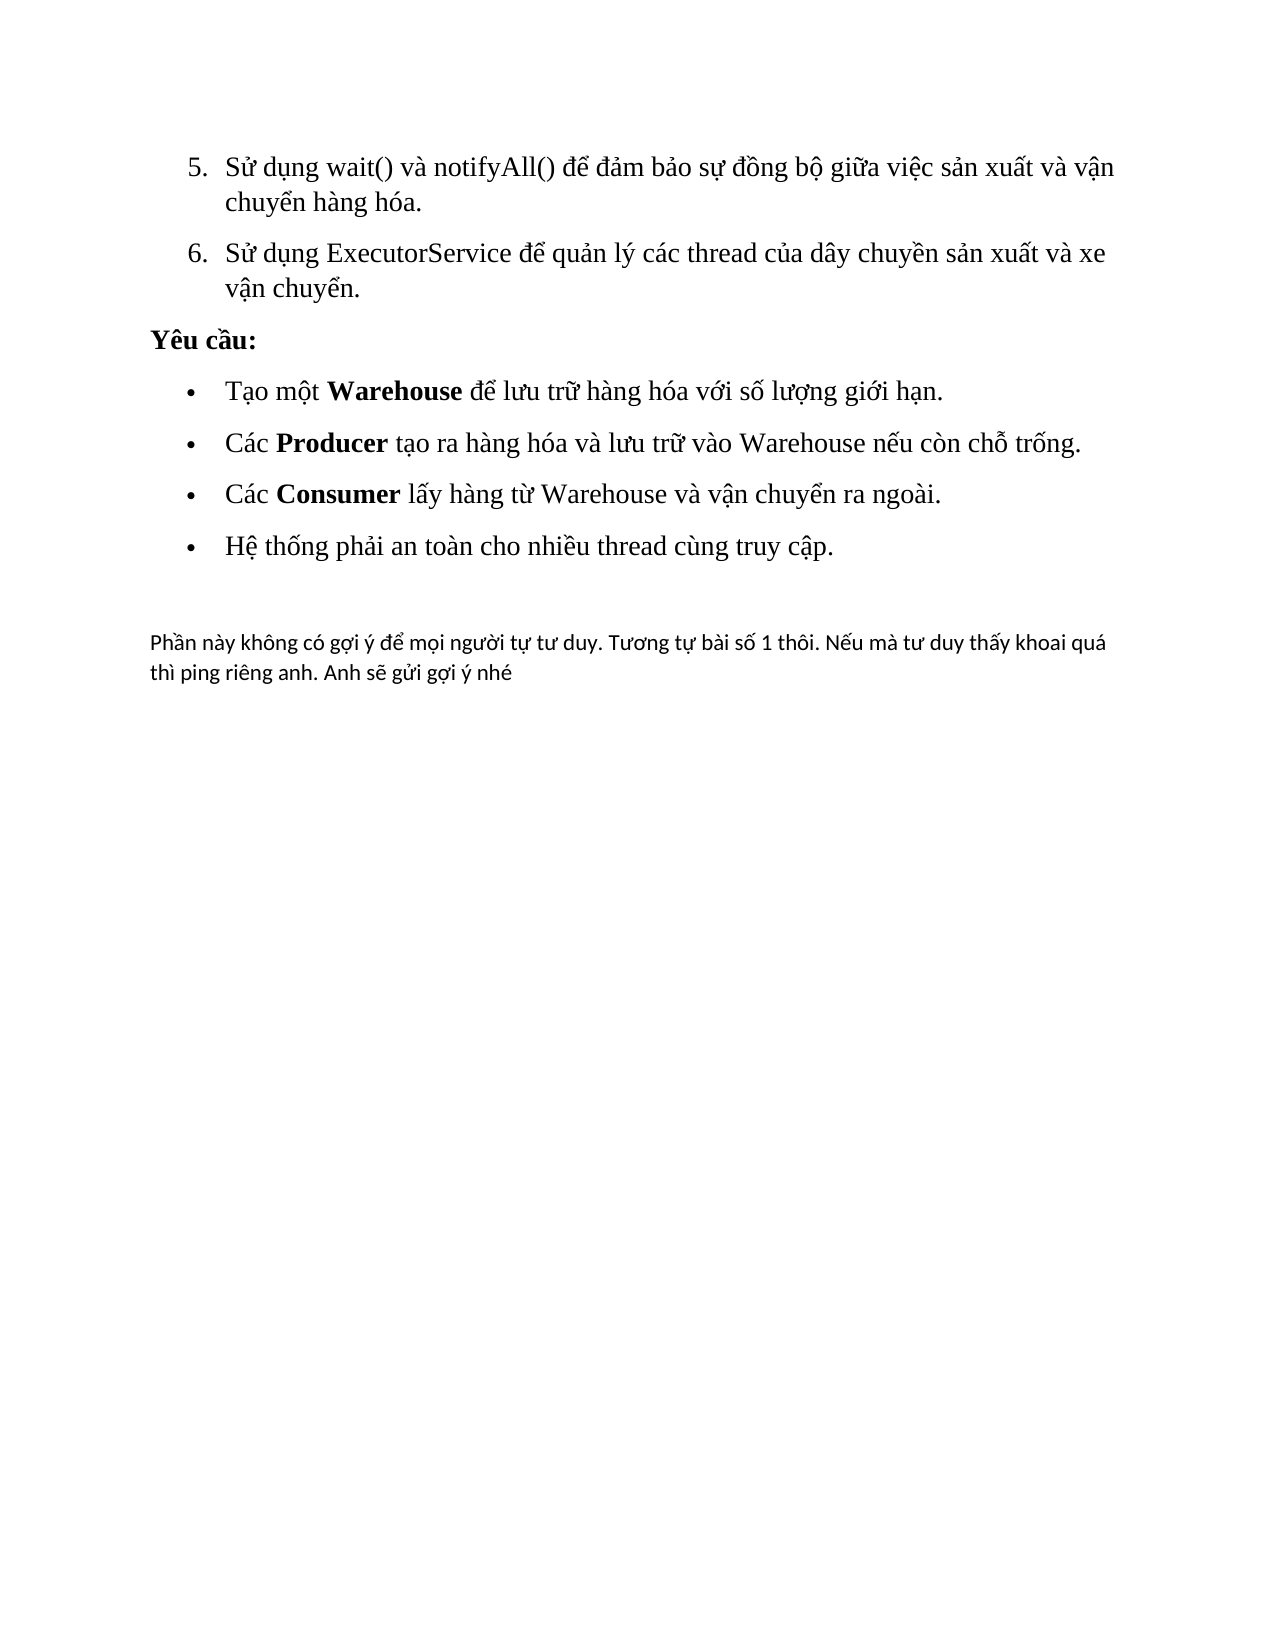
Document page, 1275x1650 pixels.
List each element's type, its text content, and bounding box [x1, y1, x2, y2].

list Hệ thống phải an toàn cho nhiều thread cùng truy cập. [187, 529, 1125, 562]
list Các Producer tạo ra hàng hóa và lưu trữ vào Warehouse nếu còn chỗ trống. [187, 426, 1125, 458]
text Phần này không có gợi ý để mọi người tự tư duy. Tương tự bài số 1 thôi. Nếu mà tư duy thấy khoai quá thì ping riêng anh. Anh sẽ gửi gợi ý nhé [150, 628, 1125, 686]
text Yêu cầu: [150, 323, 1125, 355]
list Sử dụng ExecutorService để quản lý các thread của dây chuyền sản xuất và xe vận chuyển. [187, 236, 1125, 304]
list Các Consumer lấy hàng từ Warehouse và vận chuyển ra ngoài. [187, 478, 1125, 510]
list Tạo một Warehouse để lưu trữ hàng hóa với số lượng giới hạn. [187, 374, 1125, 407]
list Sử dụng wait() và notifyAll() để đảm bảo sự đồng bộ giữa việc sản xuất và vận chuyển hàng hóa. [187, 150, 1125, 217]
